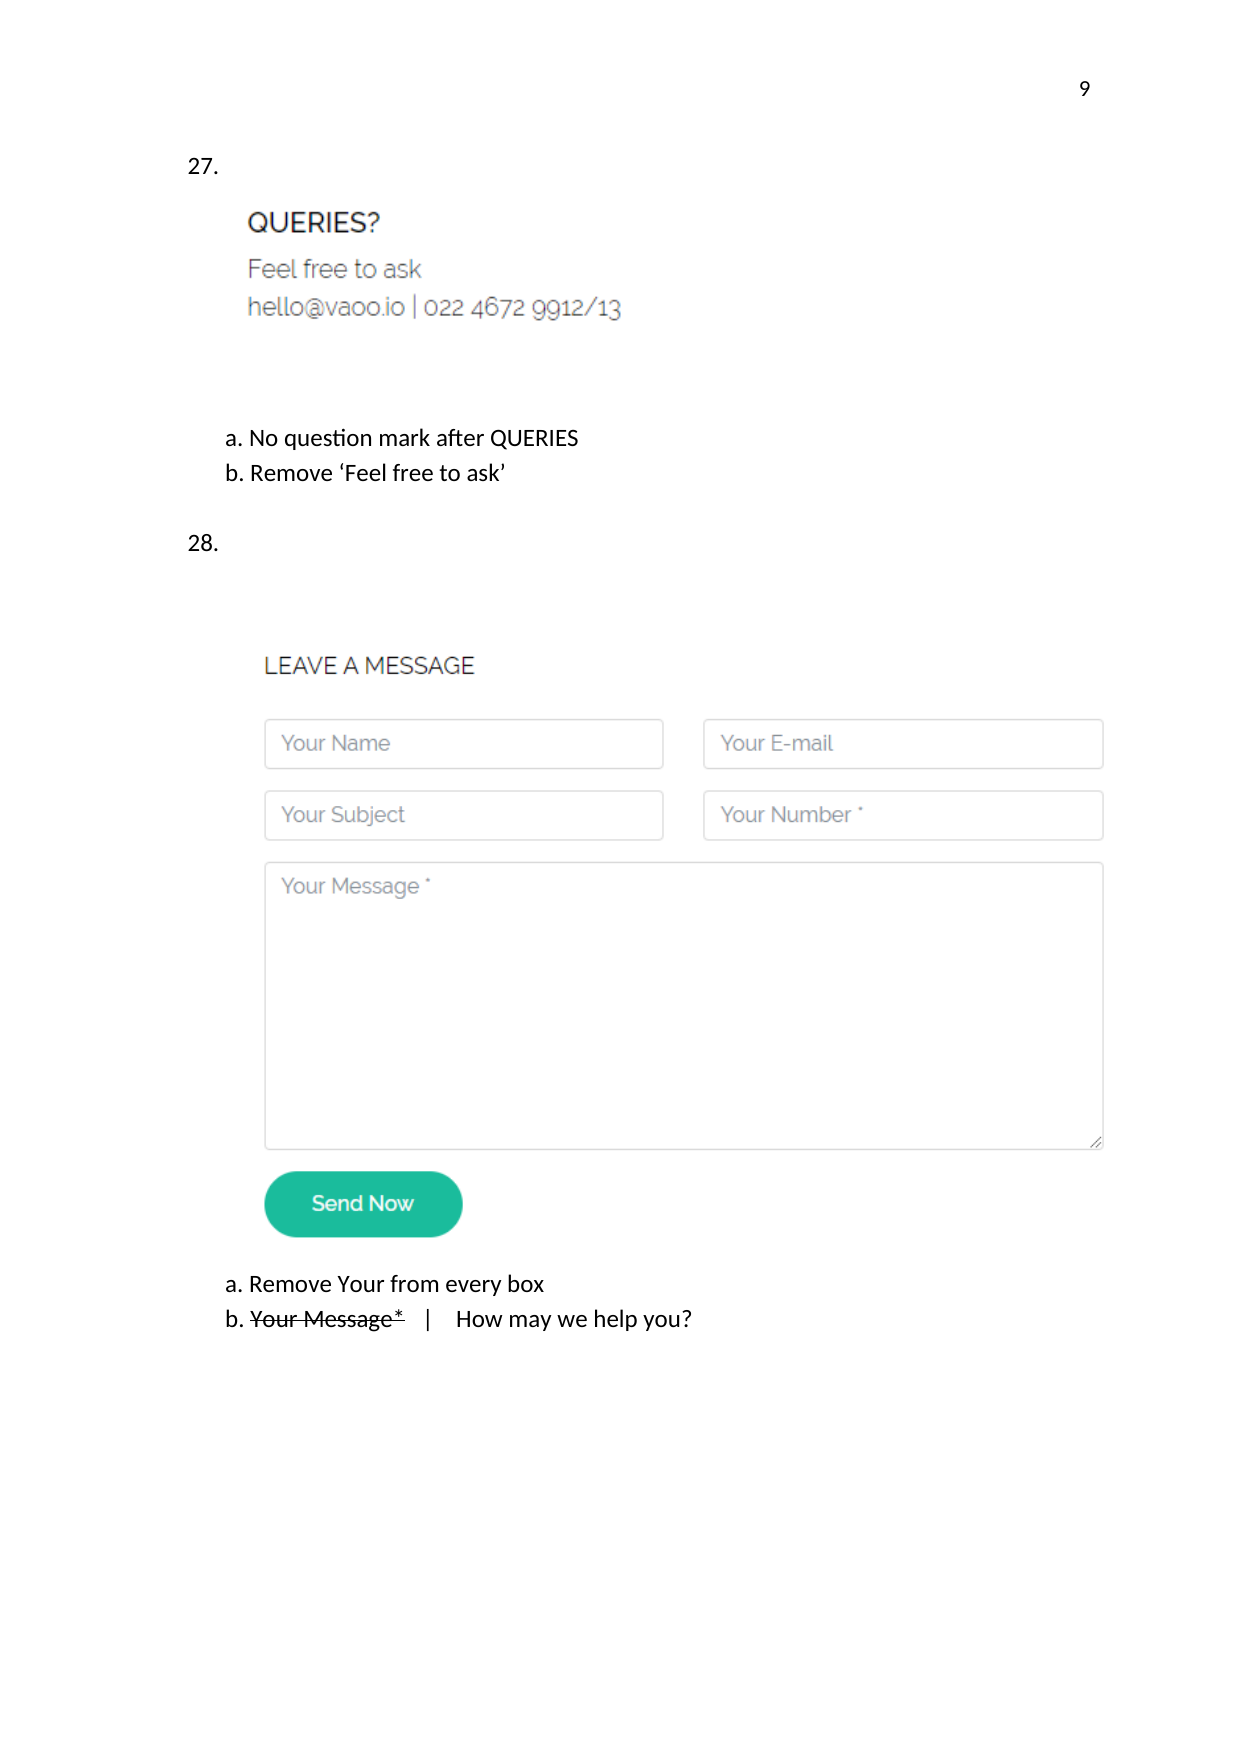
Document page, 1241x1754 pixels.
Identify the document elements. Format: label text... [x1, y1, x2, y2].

picture [225, 649, 1166, 1264]
picture [225, 184, 849, 418]
